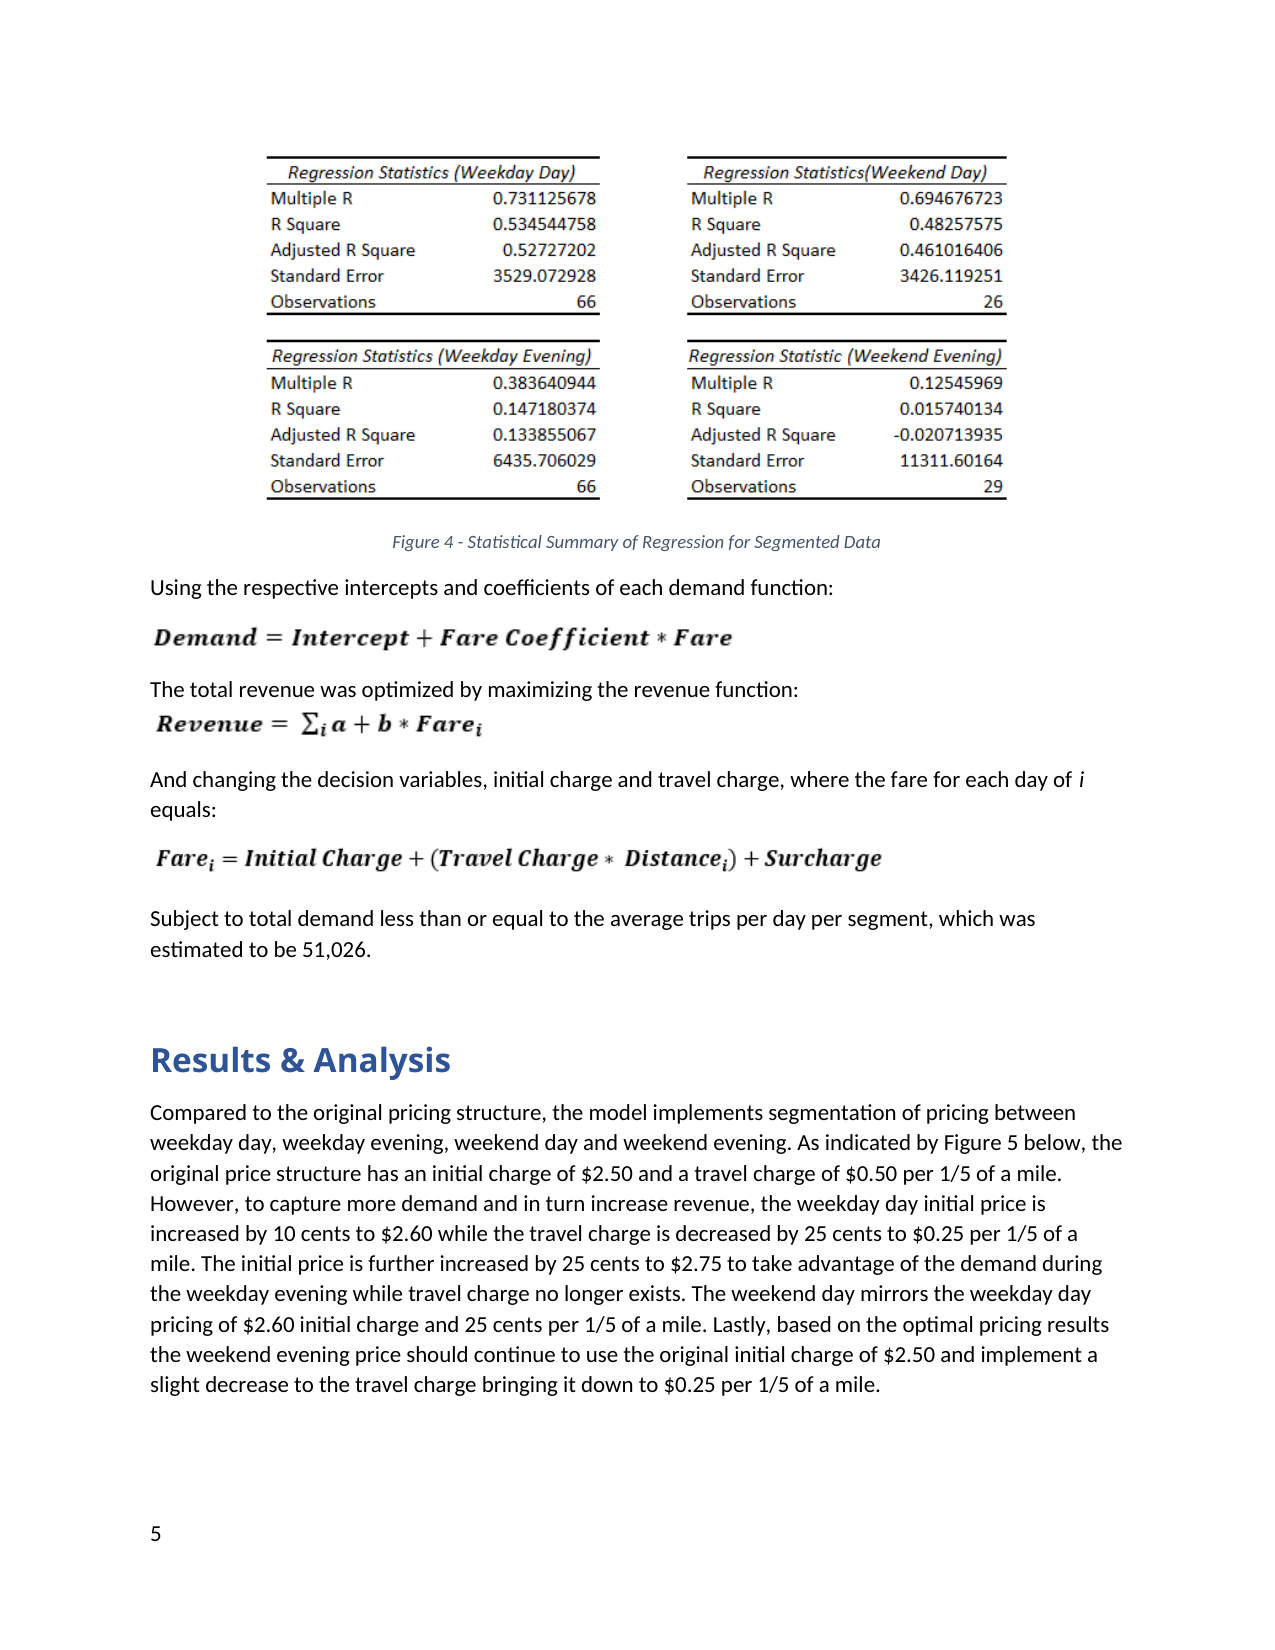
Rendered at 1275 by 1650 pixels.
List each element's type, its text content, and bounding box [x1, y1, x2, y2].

text And changing the decision variables, initial charge and travel charge, where the fare for each day of i equals: [150, 765, 1125, 823]
text Subject to total demand less than or equal to the average trips per day per segment, which was estimated to be 51,026. [150, 904, 1125, 963]
text Compared to the original pricing structure, the model implements segmentation of pricing between weekday day, weekday evening, weekend day and weekend evening. As indicated by Figure 5 below, the original price structure has an initial charge of $2.50 and a travel charge of $0.50 per 1/5 of a mile. However, to capture more demand and in turn increase revenue, the weekday day initial price is increased by 10 cents to $2.60 while the travel charge is decreased by 25 cents to $0.25 per 1/5 of a mile. The initial price is further increased by 25 cents to $2.75 to take advantage of the demand during the weekday evening while travel charge no longer exists. The weekend day mirrors the weekday day pricing of $2.60 initial charge and 25 cents per 1/5 of a mile. Lastly, based on the optimal pricing results the weekend evening price should continue to use the original initial charge of $2.50 and implement a slight decrease to the travel charge bringing it down to $0.25 per 1/5 of a mile. [150, 1098, 1125, 1398]
text Using the respective intercepts and coefficients of each demand function: [150, 573, 1125, 602]
text The total revenue was optimized by maximizing the revenue function: [150, 675, 1125, 746]
text Figure 4 - Statistical Summary of Regression for Segmented Data [150, 530, 1125, 553]
picture [150, 705, 496, 746]
picture [262, 150, 1013, 511]
subtitle Results & Analysis [150, 1037, 1125, 1082]
picture [150, 620, 744, 657]
picture [150, 842, 901, 886]
